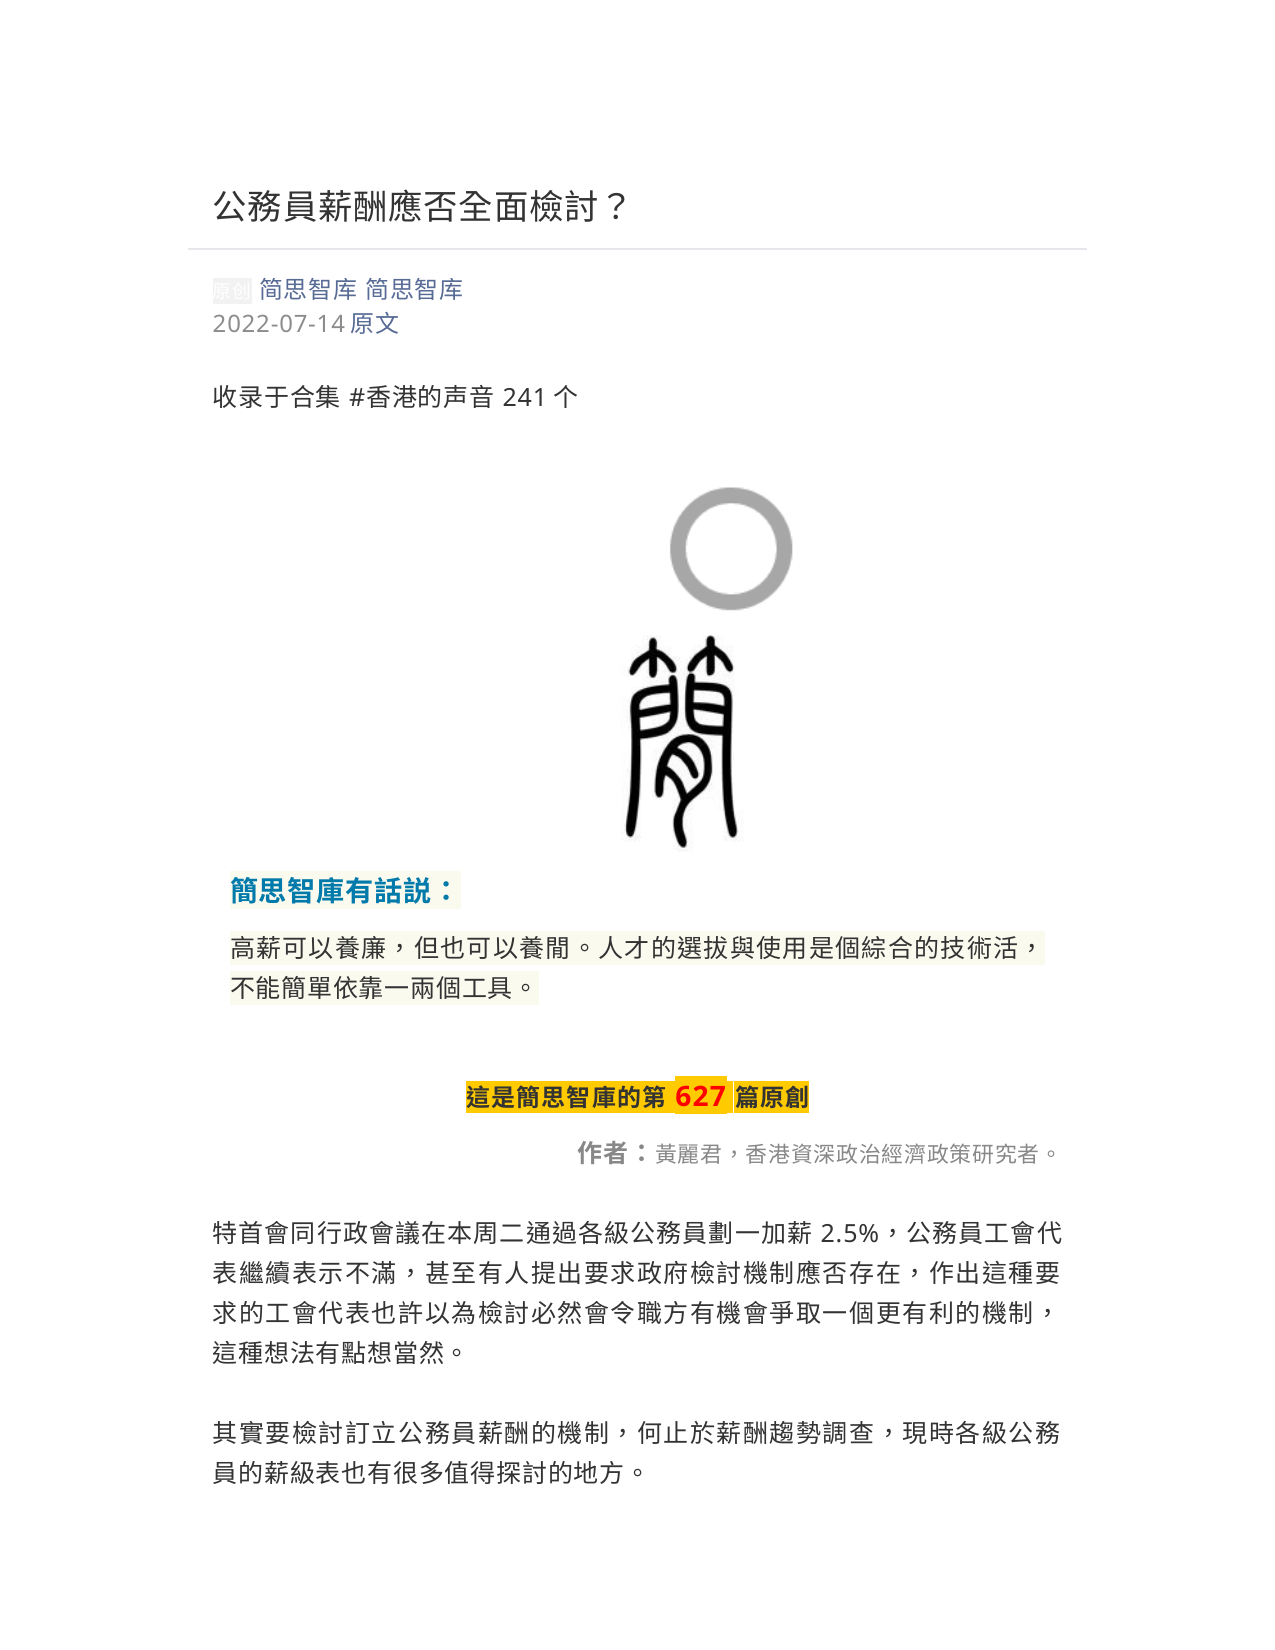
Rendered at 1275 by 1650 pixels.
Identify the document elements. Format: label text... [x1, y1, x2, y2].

text 高薪可以養廉，但也可以養閒。人才的選拔與使用是個綜合的技術活，不能簡單依靠一兩個工具。 [230, 965, 1045, 1005]
picture [231, 469, 1232, 857]
title 公務員薪酬應否全面檢討？ [187, 150, 1087, 250]
text 簡思智庫有話説： [230, 869, 1045, 909]
list 原创 简思智库 简思智库 [212, 272, 1062, 306]
text 收录于合集 #香港的声音 241个 [212, 374, 1062, 414]
text 這是簡思智庫的第 627 篇原創 [727, 1076, 1045, 1114]
text 這是簡思智庫的第 627 篇原創 [230, 1076, 675, 1114]
text 作者：黃麗君，香港資深政治經濟政策研究者。 [212, 1130, 1062, 1170]
text 特首會同行政會議在本周二通過各級公務員劃一加薪2.5%，公務員工會代表繼續表示不滿，甚至有人提出要求政府檢討機制應否存在，作出這種要求的工會代表也許以為檢討必然會令職方有機會爭取一個更有利的機制，這種想法有點想當然。 [212, 1210, 1062, 1370]
text 其實要檢討訂立公務員薪酬的機制，何止於薪酬趨勢調查，現時各級公務員的薪級表也有很多值得探討的地方。 [212, 1410, 1062, 1490]
text 2022-07-14原文 发表于 [212, 306, 1062, 340]
